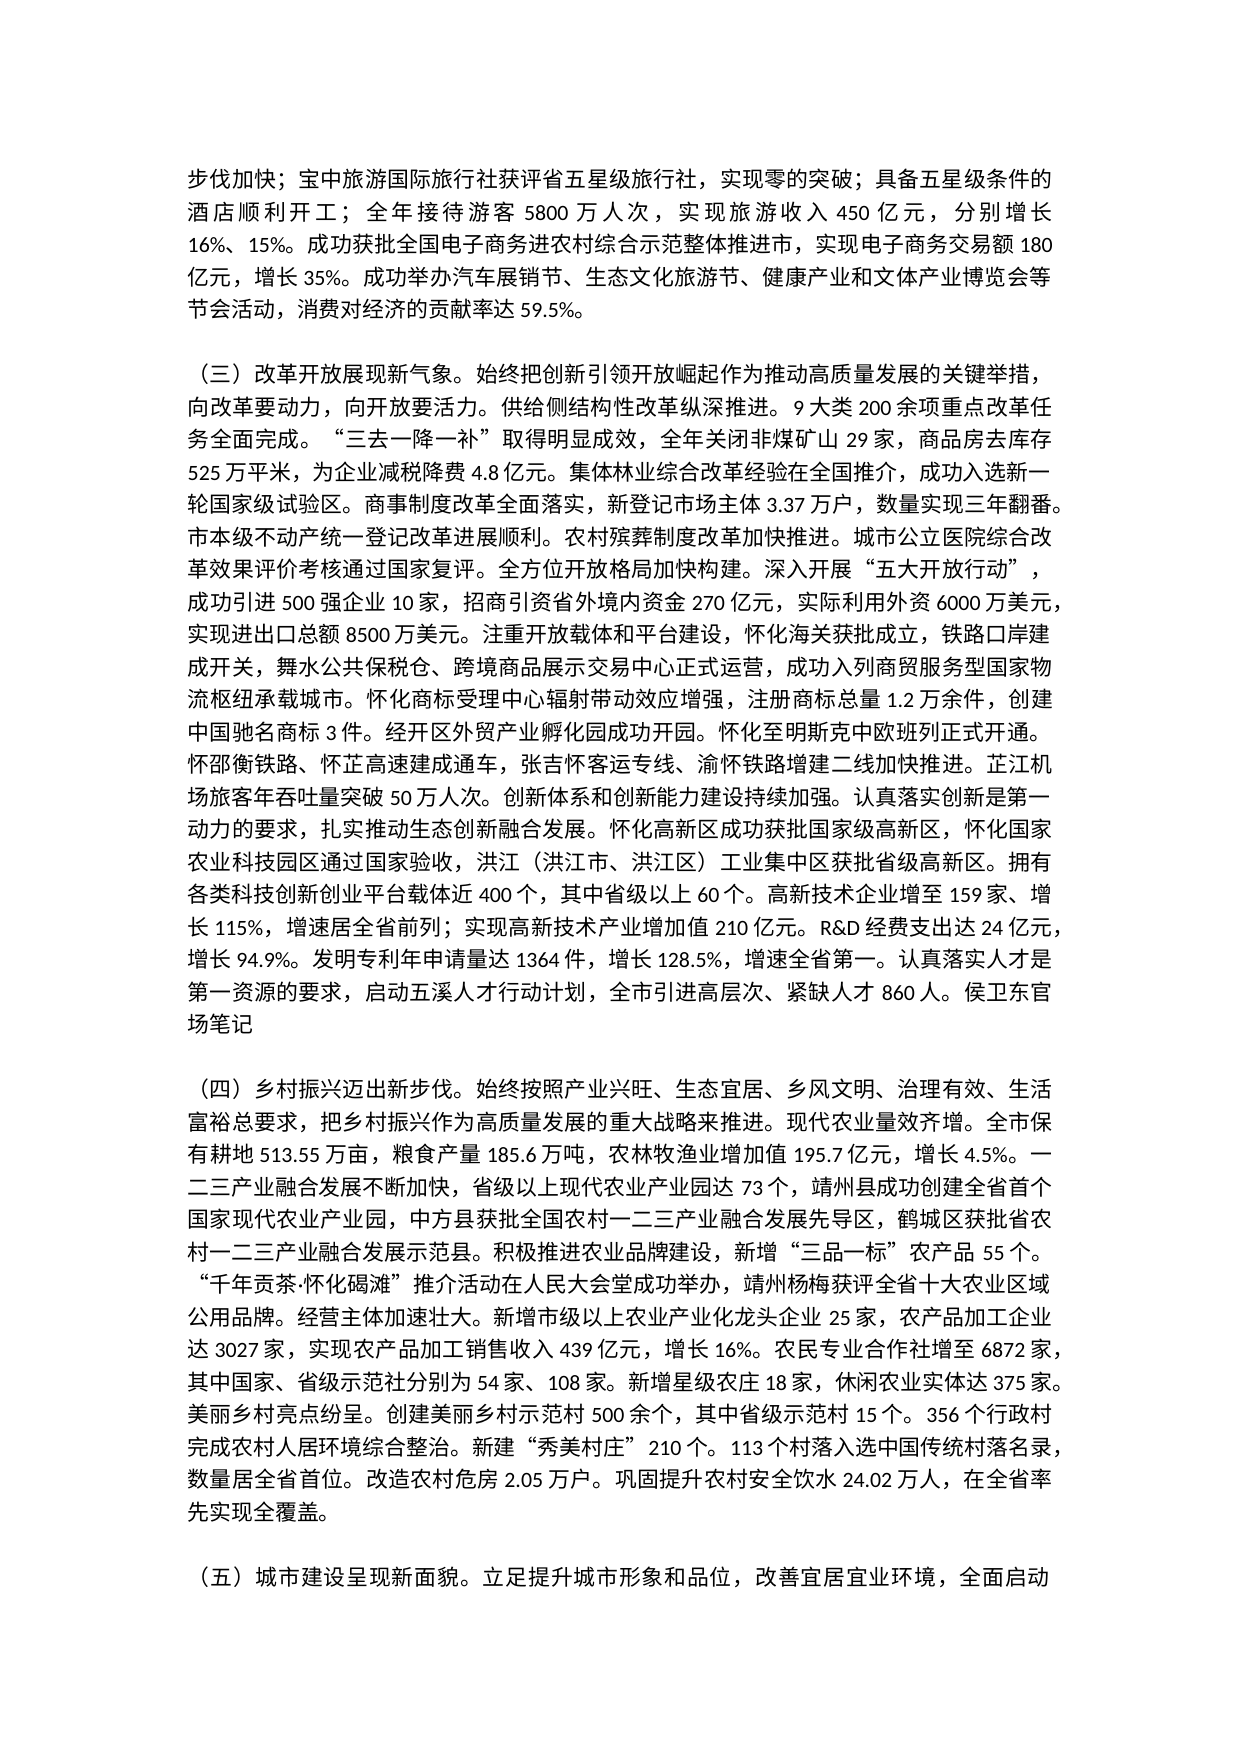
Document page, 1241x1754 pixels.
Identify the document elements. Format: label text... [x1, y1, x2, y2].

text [187, 1559, 1053, 1592]
text （四）乡村振兴迈出新步伐。始终按照产业兴旺、生态宜居、乡风文明、治理有效、生活富裕总要求，把乡村振兴作为高质量发展的重大战略来推进。现代农业量效齐增。全市保有耕地513.55万亩，粮食产量185.6万吨，农林牧渔业增加值195.7亿元，增长4.5%。一二三产业融合发展不断加快，省级以上现代农业产业园达73个，靖州县成功创建全省首个国家现代农业产业园，中方县获批全国农村一二三产业融合发展先导区，鹤城区获批省农村一二三产业融合发展示范县。积极推进农业品牌建设，新增“三品一标”农产品55个。“千年贡茶·怀化碣滩”推介活动在人民大会堂成功举办，靖州杨梅获评全省十大农业区域公用品牌。经营主体加速壮大。新增市级以上农业产业化龙头企业25家，农产品加工企业达3027家，实现农产品加工销售收入439亿元，增长16%。农民专业合作社增至6872家，其中国家、省级示范社分别为54家、108家。新增星级农庄18家，休闲农业实体达375家。美丽乡村亮点纷呈。创建美丽乡村示范村500余个，其中省级示范村15个。356个行政村完成农村人居环境综合整治。新建“秀美村庄”210个。113个村落入选中国传统村落名录，数量居全省首位。改造农村危房2.05万户。巩固提升农村安全饮水24.02万人，在全省率先实现全覆盖。 [187, 1072, 1053, 1527]
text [187, 162, 1053, 324]
text （三）改革开放展现新气象。始终把创新引领开放崛起作为推动高质量发展的关键举措，向改革要动力，向开放要活力。供给侧结构性改革纵深推进。9大类200余项重点改革任务全面完成。“三去一降一补”取得明显成效，全年关闭非煤矿山29家，商品房去库存525万平米，为企业减税降费4.8亿元。集体林业综合改革经验在全国推介，成功入选新一轮国家级试验区。商事制度改革全面落实，新登记市场主体3.37万户，数量实现三年翻番。市本级不动产统一登记改革进展顺利。农村殡葬制度改革加快推进。城市公立医院综合改革效果评价考核通过国家复评。全方位开放格局加快构建。深入开展“五大开放行动”，成功引进500强企业10家，招商引资省外境内资金270亿元，实际利用外资6000万美元，实现进出口总额8500万美元。注重开放载体和平台建设，怀化海关获批成立，铁路口岸建成开关，舞水公共保税仓、跨境商品展示交易中心正式运营，成功入列商贸服务型国家物流枢纽承载城市。怀化商标受理中心辐射带动效应增强，注册商标总量1.2万余件，创建中国驰名商标3件。经开区外贸产业孵化园成功开园。怀化至明斯克中欧班列正式开通。怀邵衡铁路、怀芷高速建成通车，张吉怀客运专线、渝怀铁路增建二线加快推进。芷江机场旅客年吞吐量突破50万人次。创新体系和创新能力建设持续加强。认真落实创新是第一动力的要求，扎实推动生态创新融合发展。怀化高新区成功获批国家级高新区，怀化国家农业科技园区通过国家验收，洪江（洪江市、洪江区）工业集中区获批省级高新区。拥有各类科技创新创业平台载体近400个，其中省级以上60个。高新技术企业增至159家、增长115%，增速居全省前列；实现高新技术产业增加值210亿元。R&D经费支出达24亿元，增长94.9%。发明专利年申请量达1364件，增长128.5%，增速全省第一。认真落实人才是第一资源的要求，启动五溪人才行动计划，全市引进高层次、紧缺人才860人。侯卫东官场笔记 [187, 357, 1053, 1039]
